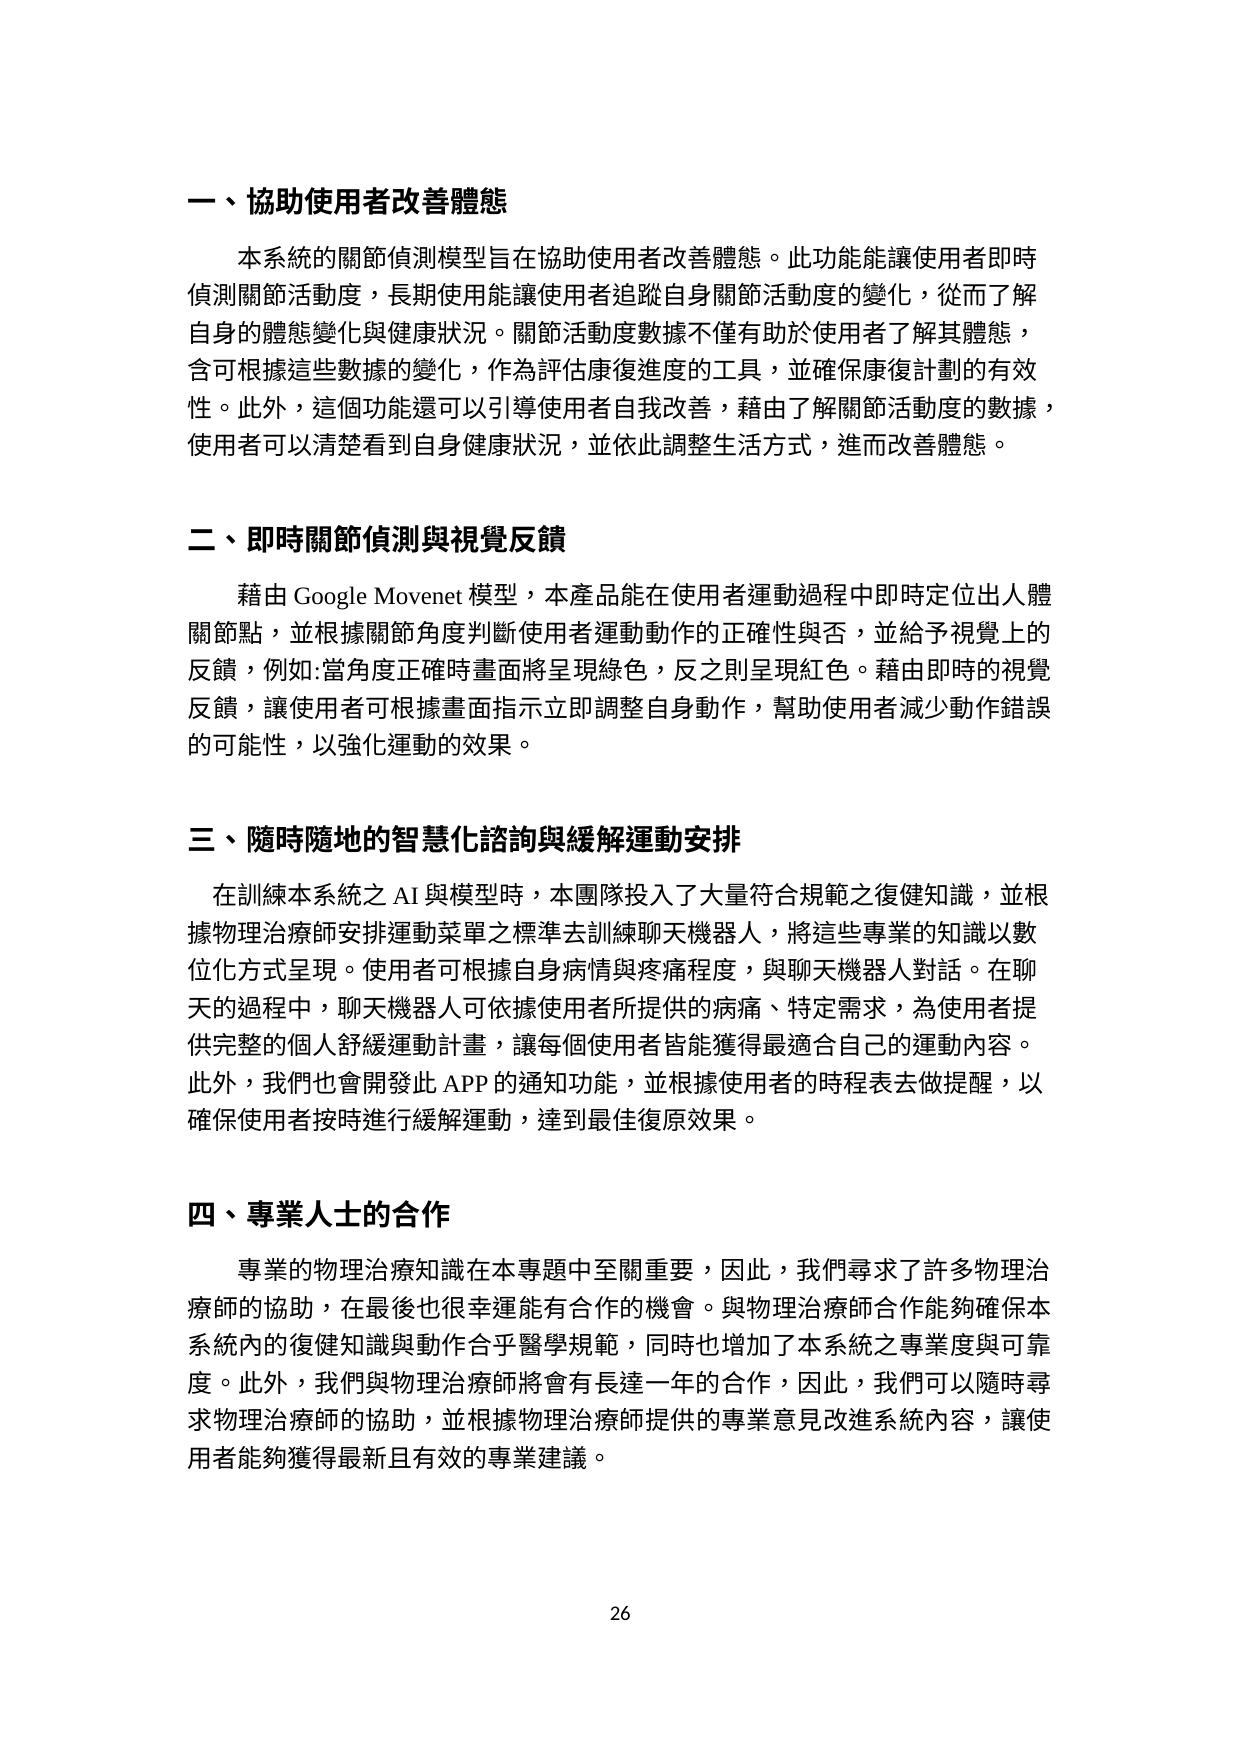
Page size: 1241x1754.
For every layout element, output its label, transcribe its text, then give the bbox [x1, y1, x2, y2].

text 本系統的關節偵測模型旨在協助使用者改善體態。此功能能讓使用者即時偵測關節活動度，長期使用能讓使用者追蹤自身關節活動度的變化，從而了解自身的體態變化與健康狀況。關節活動度數據不僅有助於使用者了解其體態，含可根據這些數據的變化，作為評估康復進度的工具，並確保康復計劃的有效性。此外，這個功能還可以引導使用者自我改善，藉由了解關節活動度的數據，使用者可以清楚看到自身健康狀況，並依此調整生活方式，進而改善體態。 [187, 237, 1053, 462]
text 二、即時關節偵測與視覺反饋 [187, 500, 1053, 575]
text 四、專業人士的合作 [187, 1175, 1053, 1250]
text 一、協助使用者改善體態 [187, 162, 1053, 237]
text 三、隨時隨地的智慧化諮詢與緩解運動安排 [187, 800, 1053, 875]
text 藉由Google Movenet模型，本產品能在使用者運動過程中即時定位出人體關節點，並根據關節角度判斷使用者運動動作的正確性與否，並給予視覺上的反饋，例如:當角度正確時畫面將呈現綠色，反之則呈現紅色。藉由即時的視覺反饋，讓使用者可根據畫面指示立即調整自身動作，幫助使用者減少動作錯誤的可能性，以強化運動的效果。 [187, 575, 1053, 762]
text 專業的物理治療知識在本專題中至關重要，因此，我們尋求了許多物理治療師的協助，在最後也很幸運能有合作的機會。與物理治療師合作能夠確保本系統內的復健知識與動作合乎醫學規範，同時也增加了本系統之專業度與可靠度。此外，我們與物理治療師將會有長達一年的合作，因此，我們可以隨時尋求物理治療師的協助，並根據物理治療師提供的專業意見改進系統內容，讓使用者能夠獲得最新且有效的專業建議。 [187, 1250, 1053, 1475]
text 在訓練本系統之AI與模型時，本團隊投入了大量符合規範之復健知識，並根據物理治療師安排運動菜單之標準去訓練聊天機器人，將這些專業的知識以數位化方式呈現。使用者可根據自身病情與疼痛程度，與聊天機器人對話。在聊天的過程中，聊天機器人可依據使用者所提供的病痛、特定需求，為使用者提供完整的個人舒緩運動計畫，讓每個使用者皆能獲得最適合自己的運動內容。此外，我們也會開發此APP的通知功能，並根據使用者的時程表去做提醒，以確保使用者按時進行緩解運動，達到最佳復原效果。 [187, 875, 1053, 1137]
